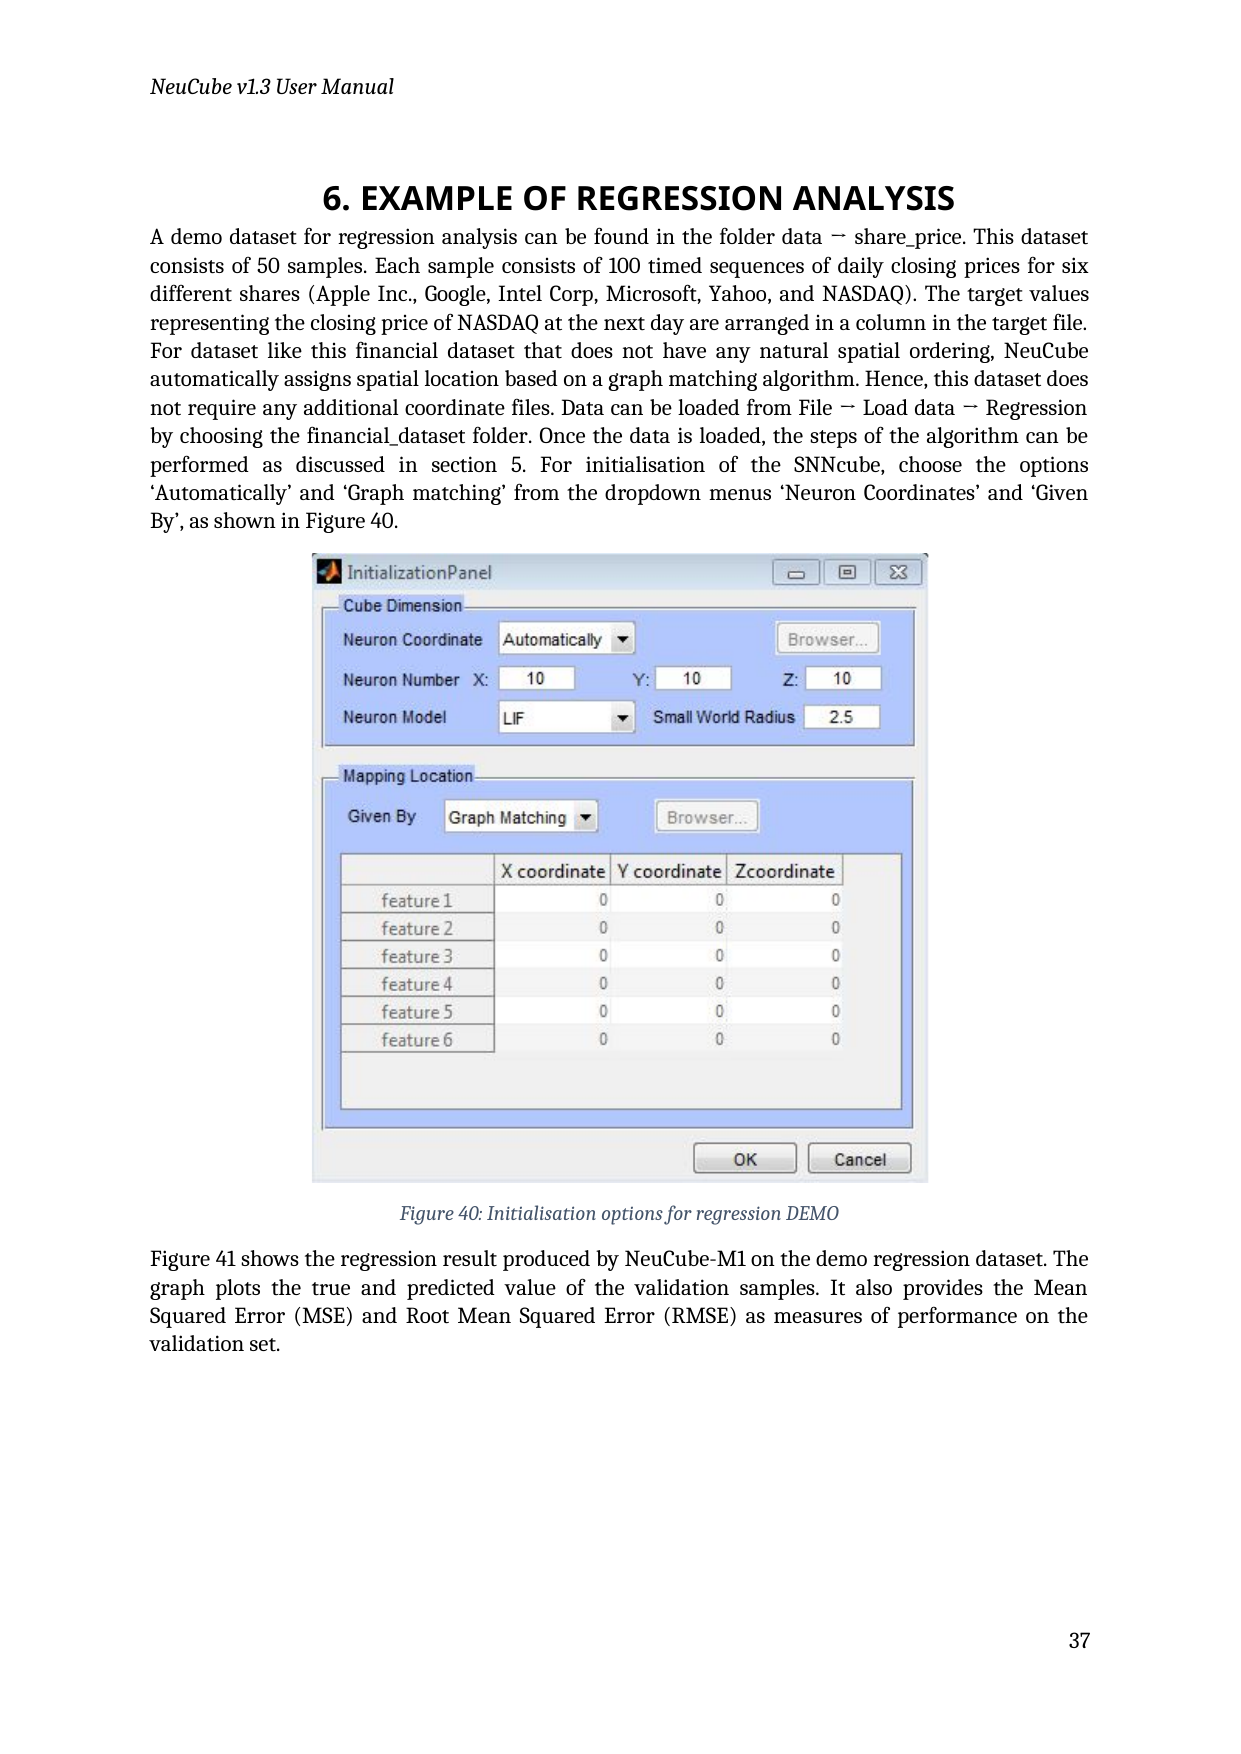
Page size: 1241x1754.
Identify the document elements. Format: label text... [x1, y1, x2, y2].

text A demo dataset for regression analysis can be found in the folder data → share_price. This dataset consists of 50 samples. Each sample consists of 100 timed sequences of daily closing prices for six different shares (Apple Inc., Google, Intel Corp, Microsoft, Yahoo, and NASDAQ). The target values representing the closing price of NASDAQ at the next day are arranged in a column in the target file. For dataset like this financial dataset that does not have any natural spatial ordering, NeuCube automatically assigns spatial location based on a graph matching algorithm. Hence, this dataset does not require any additional coordinate files. Data can be loaded from File → Load data → Regression by choosing the financial_dataset folder. Once the data is loaded, the steps of the algorithm can be performed as discussed in section 5. For initialisation of the SNNcube, choose the options ‘Automatically’ and ‘Graph matching’ from the dropdown menus ‘Neuron Coordinates’ and ‘Given By’, as shown in Figure 40. [150, 224, 1090, 535]
text Figure 41 shows the regression result produced by NeuCube-M1 on the demo regression dataset. The graph plots the true and predicted value of the validation samples. It also provides the Mean Squared Error (MSE) and Root Mean Squared Error (RMSE) as measures of performance on the validation set. [150, 1246, 1090, 1358]
subtitle Example of Regression Analysis [187, 175, 1090, 220]
picture [311, 553, 929, 1183]
